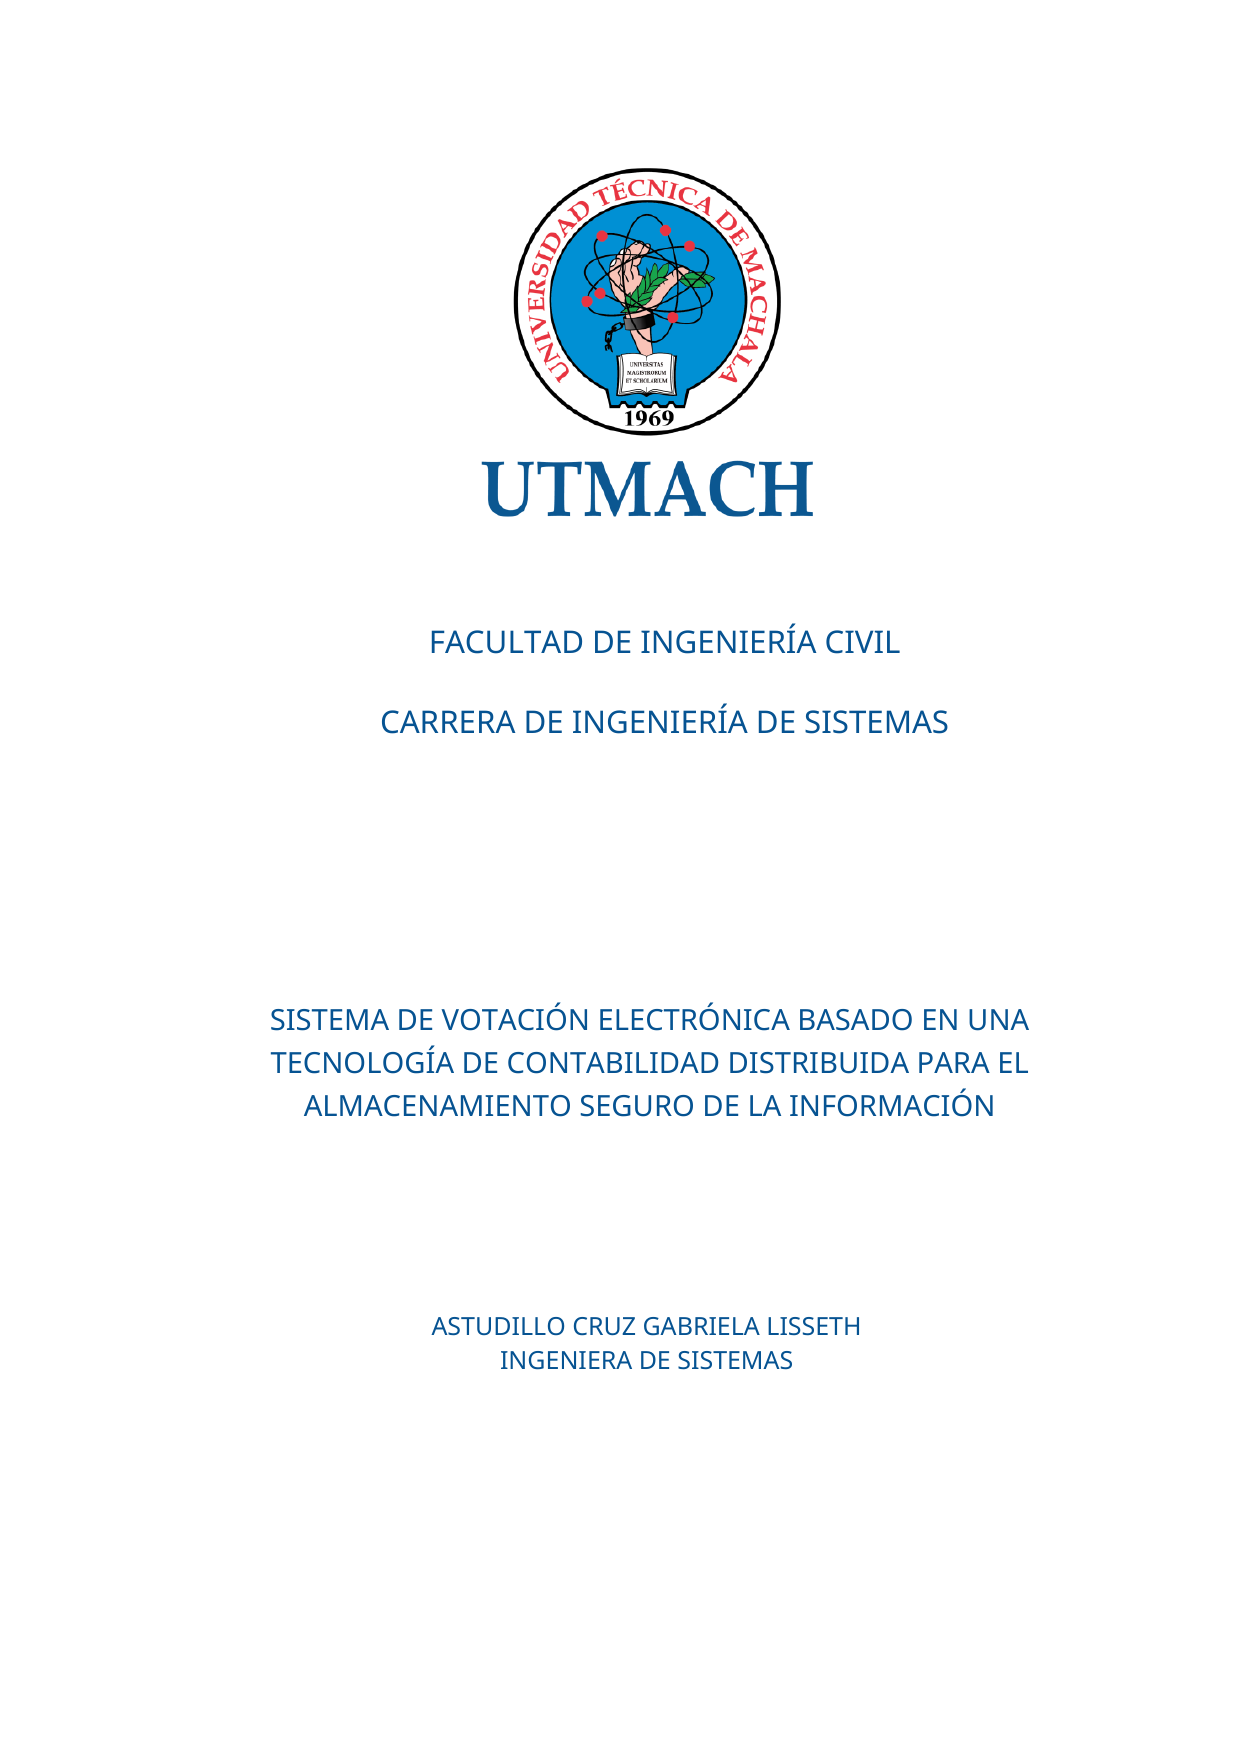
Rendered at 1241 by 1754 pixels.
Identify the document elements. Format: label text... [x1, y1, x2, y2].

text CARRERA DE INGENIERÍA DE SISTEMAS [237, 699, 1092, 742]
text FACULTAD DE INGENIERÍA CIVIL [237, 621, 1092, 663]
picture [460, 147, 839, 538]
text ASTUDILLO CRUZ GABRIELA LISSETH [208, 1309, 1085, 1343]
text INGENIERA DE SISTEMAS [208, 1343, 1085, 1377]
text SISTEMA DE VOTACIÓN ELECTRÓNICA BASADO EN UNA TECNOLOGÍA DE CONTABILIDAD DISTRIBUIDA PARA EL ALMACENAMIENTO SEGURO DE LA INFORMACIÓN [207, 999, 1092, 1124]
